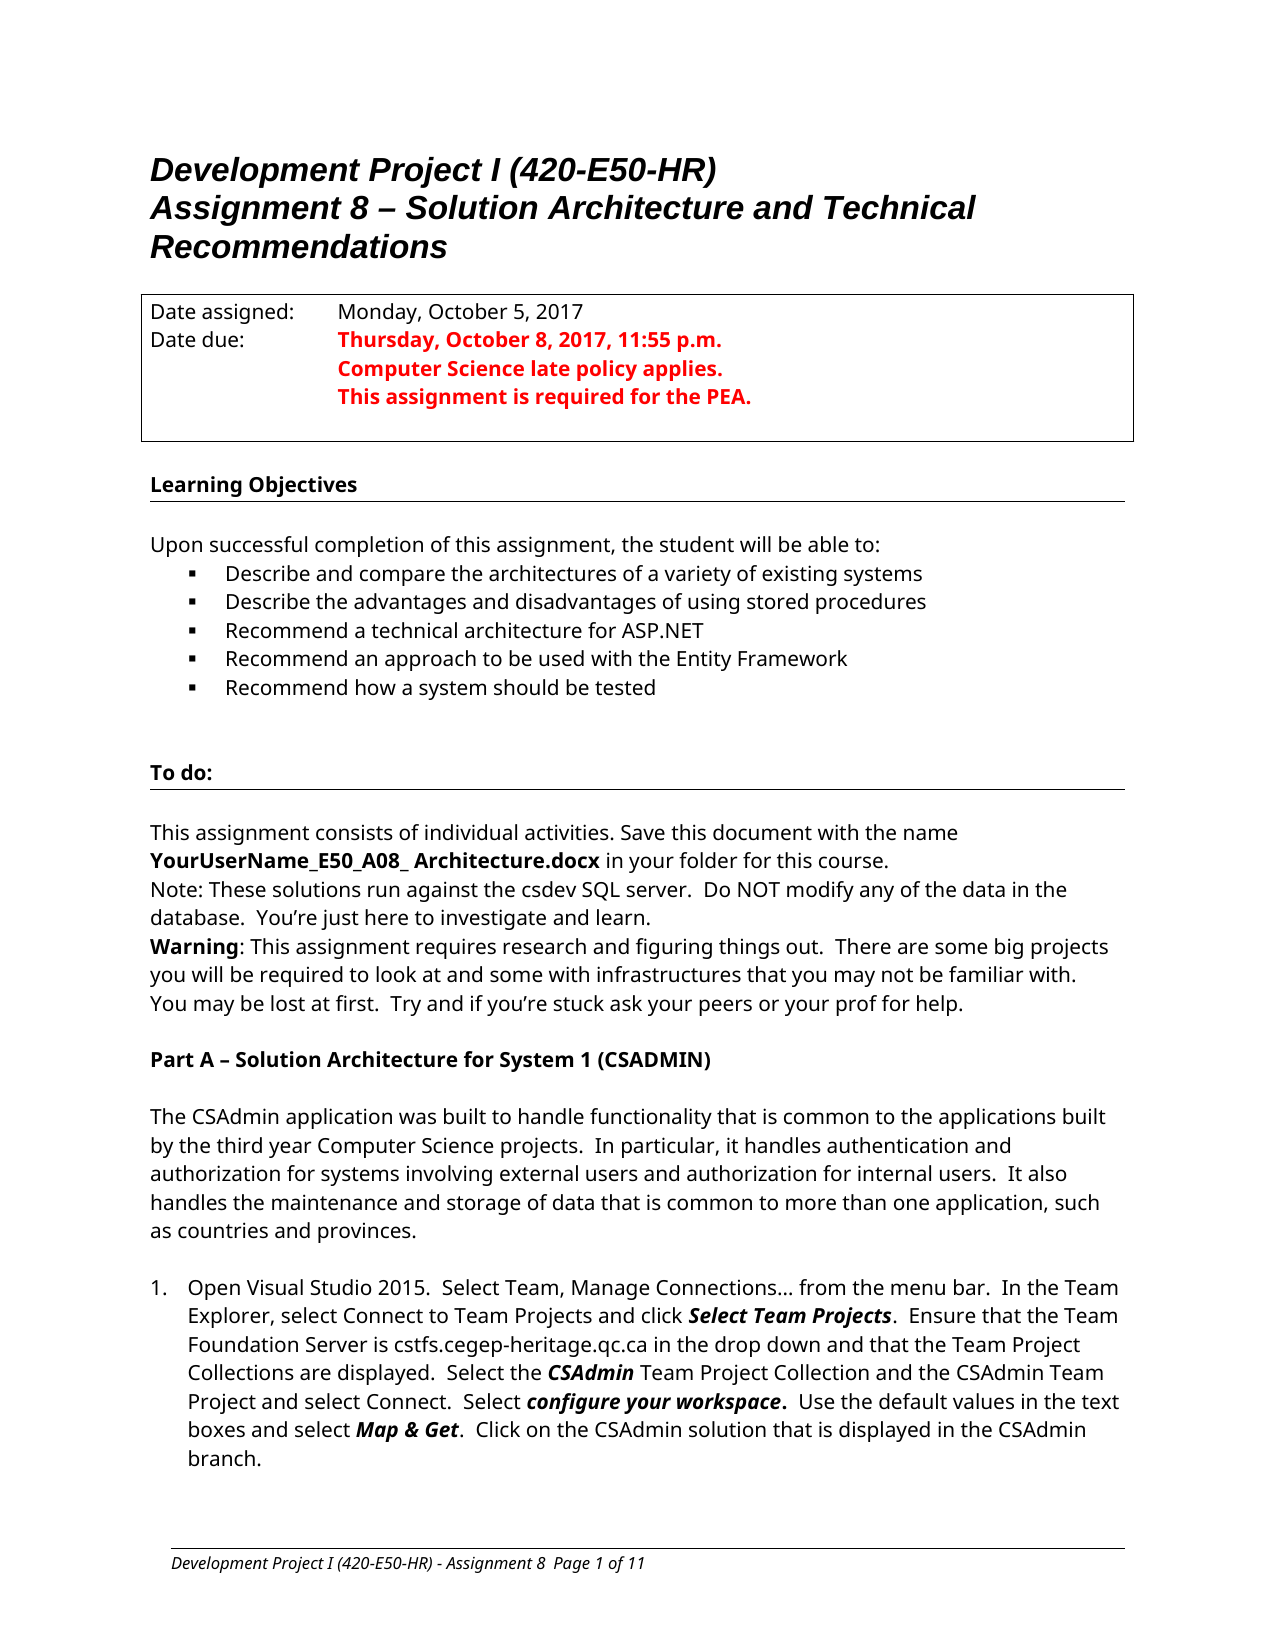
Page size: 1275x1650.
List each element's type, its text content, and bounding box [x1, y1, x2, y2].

list Open Visual Studio 2015. Select Team, Manage Connections… from the menu bar. In the Team Explorer, select Connect to Team Projects and click Select Team Projects. Ensure that the Team Foundation Server is cstfs.cegep-heritage.qc.ca in the drop down and that the Team Project Collections are displayed. Select the CSAdmin Team Project Collection and the CSAdmin Team Project and select Connect. Select configure your workspace. Use the default values in the text boxes and select Map & Get. Click on the CSAdmin solution that is displayed in the CSAdmin branch. [150, 1273, 1125, 1472]
text Note: These solutions run against the csdev SQL server. Do NOT modify any of the data in the database. You’re just here to investigate and learn. [150, 875, 1125, 932]
text Computer Science late policy applies. [150, 354, 1125, 382]
text Part A – Solution Architecture for System 1 (CSADMIN) [150, 1046, 1125, 1074]
text Date assigned: Monday, October 5, 2017 [142, 295, 1133, 325]
list Describe and compare the architectures of a variety of existing systems [187, 559, 1125, 587]
text This assignment is required for the PEA. [150, 382, 1125, 411]
text Date due: Thursday, October 8, 2017, 11:55 p.m. [150, 325, 1125, 354]
text Learning Objectives [150, 471, 1125, 501]
list Describe the advantages and disadvantages of using stored procedures [187, 587, 1125, 616]
list Recommend an approach to be used with the Entity Framework [187, 644, 1125, 673]
text Warning: This assignment requires research and figuring things out. There are some big projects you will be required to look at and some with infrastructures that you may not be familiar with. You may be lost at first. Try and if you’re stuck ask your peers or your prof for help. [150, 932, 1125, 1017]
list Recommend a technical architecture for ASP.NET [187, 616, 1125, 644]
text This assignment consists of individual activities. Save this document with the name YourUserName_E50_A08_ Architecture.docx in your folder for this course. [150, 818, 1125, 875]
text The CSAdmin application was built to handle functionality that is common to the applications built by the third year Computer Science projects. In particular, it handles authentication and authorization for systems involving external users and authorization for internal users. It also handles the maintenance and storage of data that is common to more than one application, such as countries and provinces. [150, 1102, 1125, 1245]
list Recommend how a system should be tested [187, 673, 1125, 701]
text Upon successful completion of this assignment, the student will be able to: [150, 531, 1125, 559]
subtitle Development Project I (420-E50-HR) [150, 150, 1125, 188]
subtitle Assignment 8 – Solution Architecture and Technical Recommendations [150, 188, 1125, 265]
text To do: [150, 758, 1125, 789]
